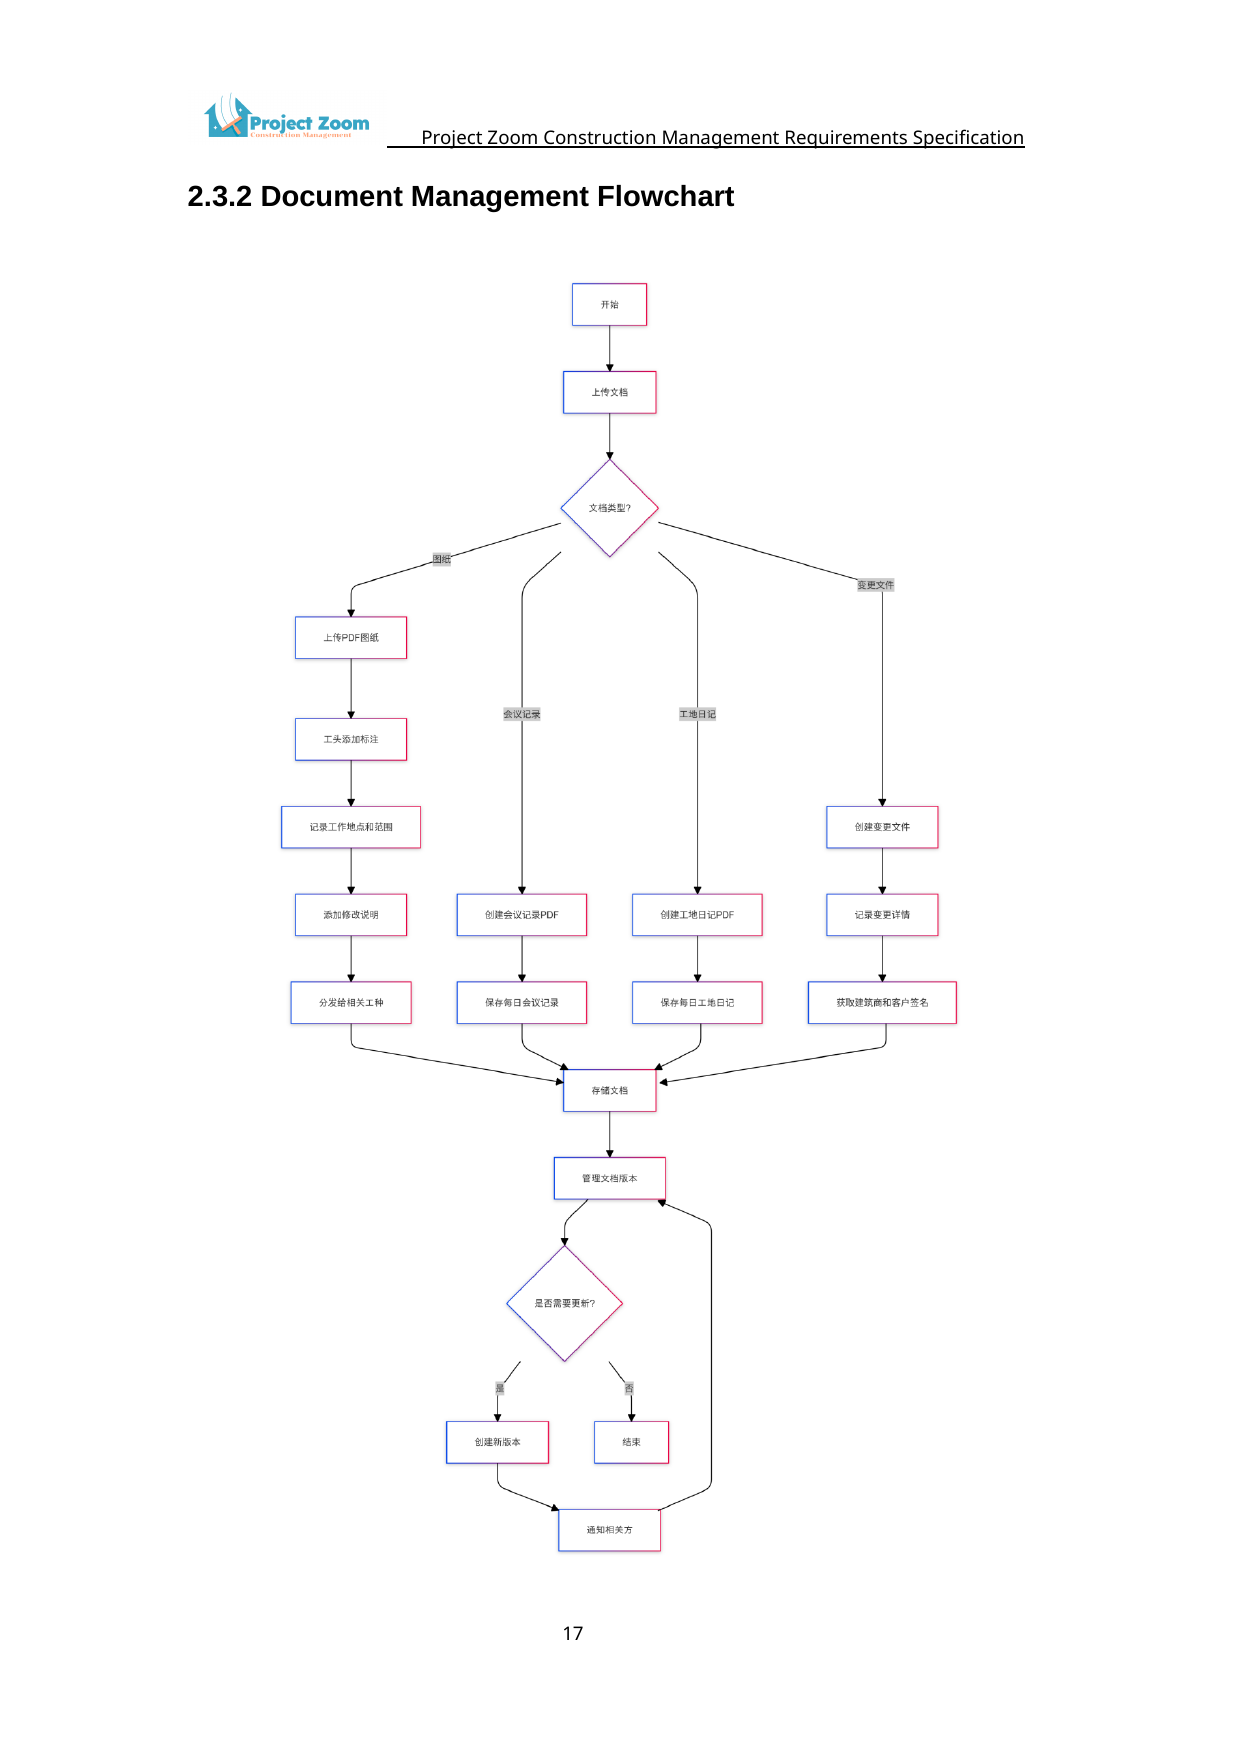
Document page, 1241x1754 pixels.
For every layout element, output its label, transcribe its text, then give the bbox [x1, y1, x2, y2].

picture [274, 276, 966, 1563]
subtitle 2.3.2 Document Management Flowchart [187, 163, 1053, 228]
picture [187, 90, 387, 145]
